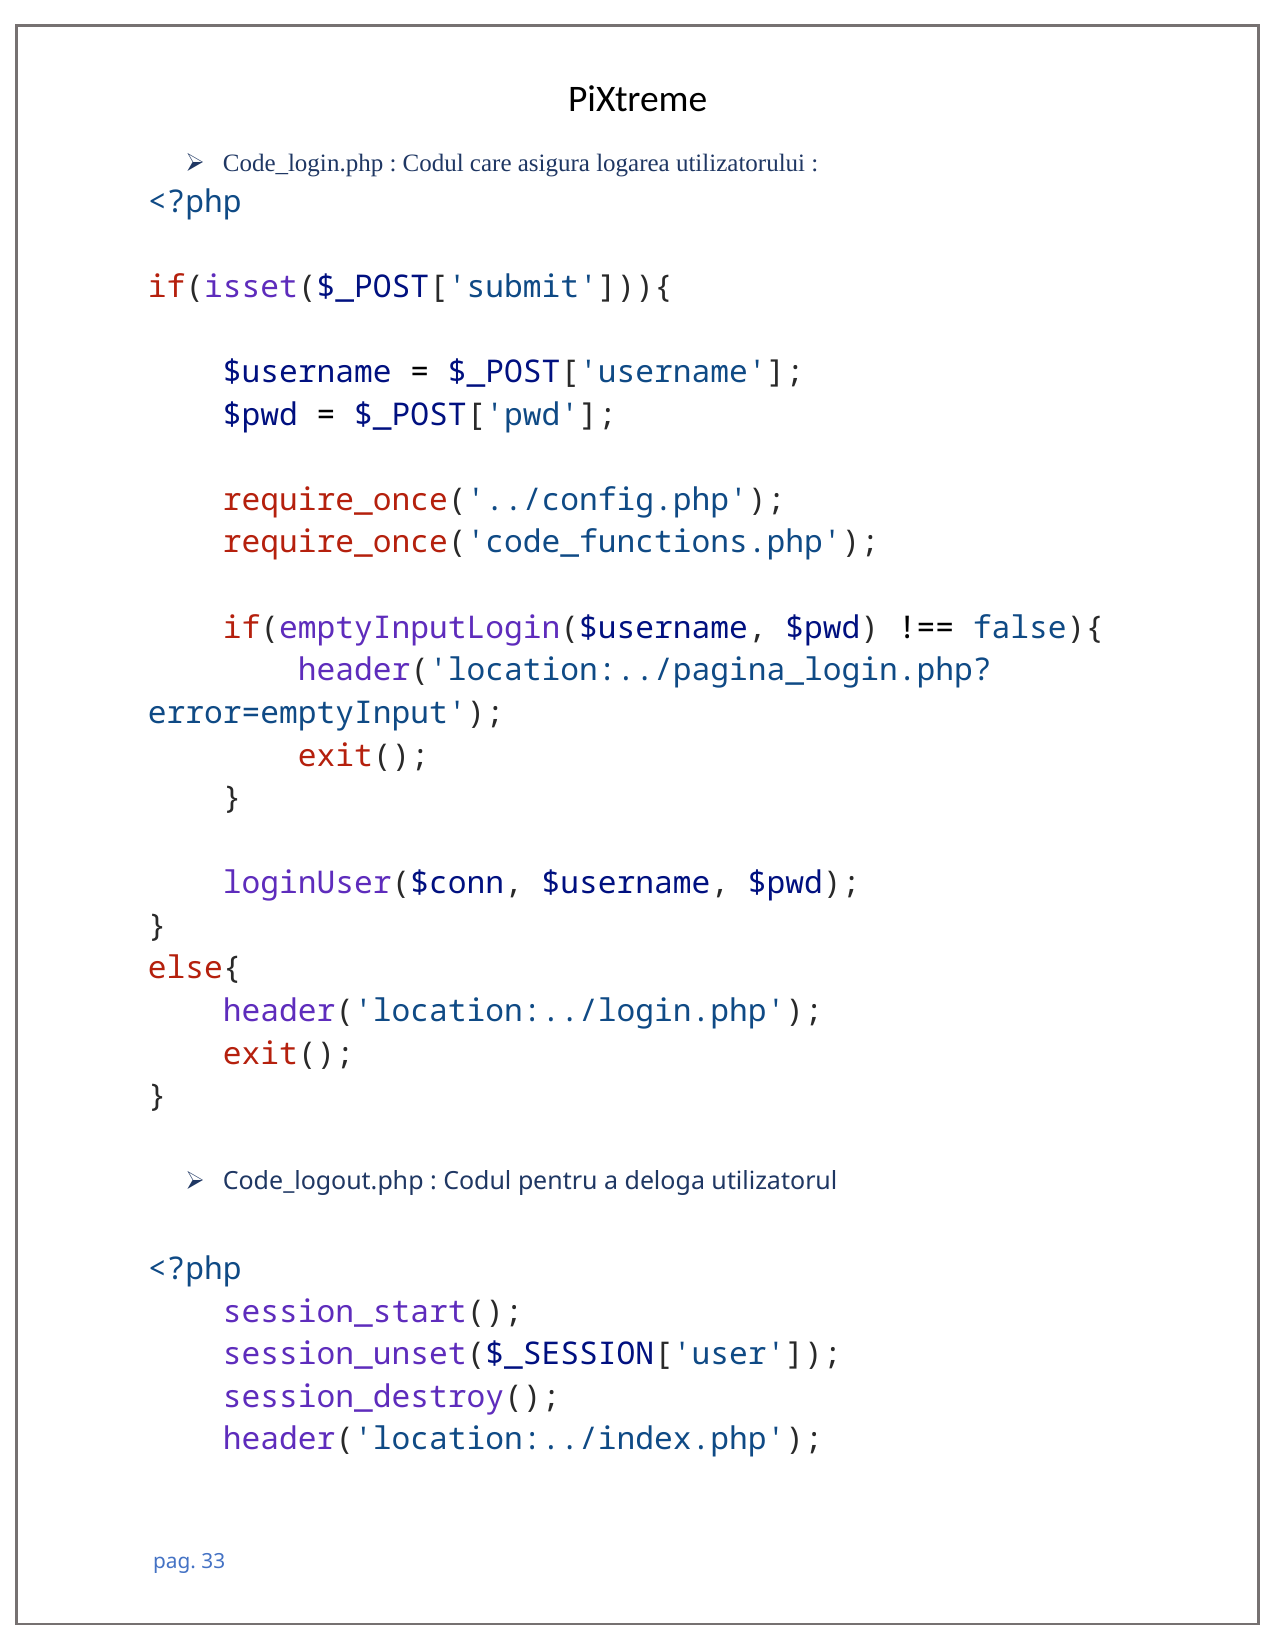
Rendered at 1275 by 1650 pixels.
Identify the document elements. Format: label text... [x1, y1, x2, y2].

text else{ [148, 946, 1127, 988]
text require_once('../config.php'); [148, 477, 1127, 519]
text } [148, 903, 1127, 946]
text session_start(); [148, 1288, 1127, 1331]
text <?php [148, 179, 1127, 221]
text header('location:../pagina_login.php?error=emptyInput'); [148, 647, 1127, 732]
text } [148, 775, 1127, 818]
text } [148, 1073, 1127, 1116]
text $pwd = $_POST['pwd']; [148, 392, 1127, 434]
text require_once('code_functions.php'); [148, 519, 1127, 562]
text session_unset($_SESSION['user']); [148, 1331, 1127, 1374]
text session_destroy(); [148, 1374, 1127, 1416]
text exit(); [148, 732, 1127, 775]
subtitle Code_login.php : Codul care asigura logarea utilizatorului : [185, 148, 1127, 176]
text $username = $_POST['username']; [148, 349, 1127, 392]
subtitle Code_logout.php : Codul pentru a deloga utilizatorul [185, 1162, 1127, 1196]
text header('location:../login.php'); [148, 988, 1127, 1031]
text if(emptyInputLogin($username, $pwd) !== false){ [148, 605, 1127, 647]
text loginUser($conn, $username, $pwd); [148, 860, 1127, 903]
text header('location:../index.php'); [148, 1416, 1127, 1459]
text if(isset($_POST['submit'])){ [148, 264, 1127, 306]
text <?php [148, 1246, 1127, 1288]
text exit(); [148, 1031, 1127, 1073]
